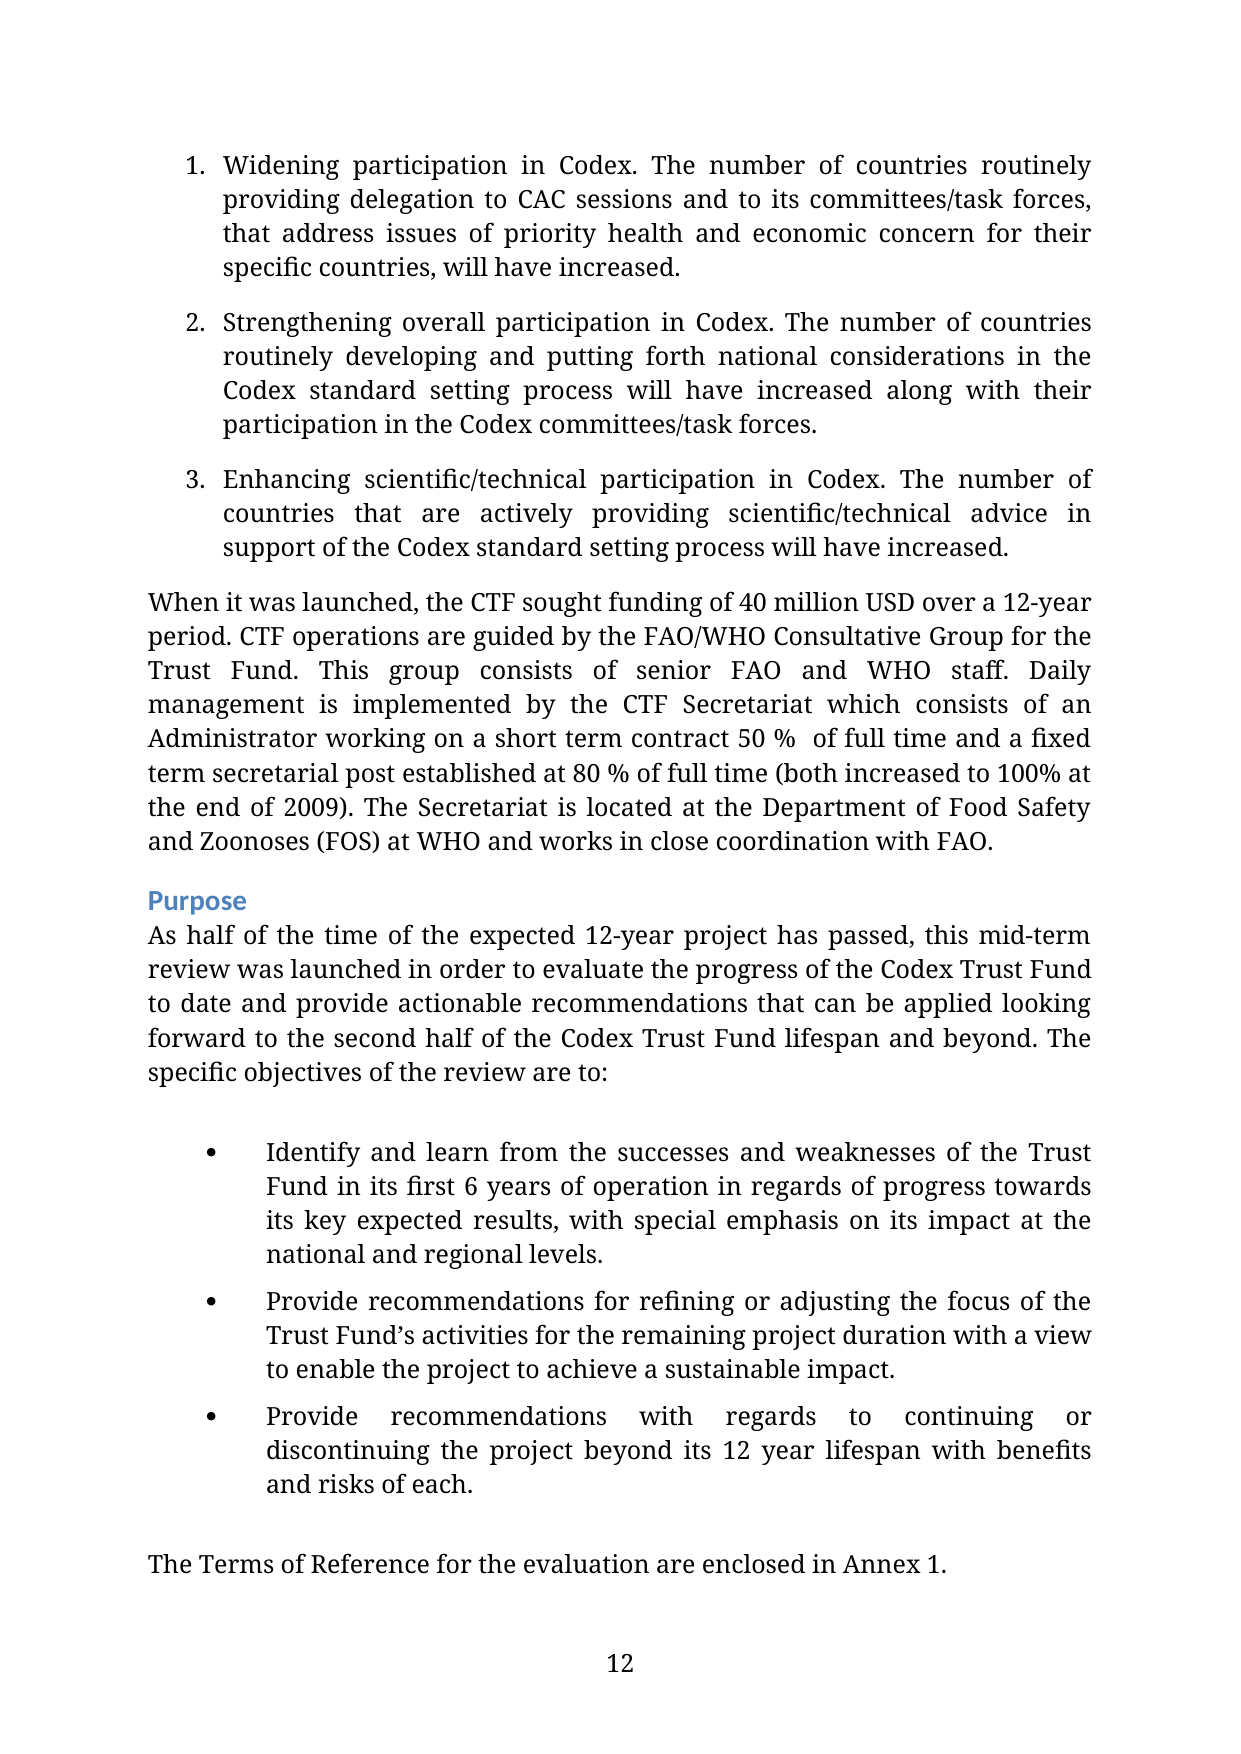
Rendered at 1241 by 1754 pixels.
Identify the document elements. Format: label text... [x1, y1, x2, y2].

text When it was launched, the CTF sought funding of 40 million USD over a 12-year period. CTF operations are guided by the FAO/WHO Consultative Group for the Trust Fund. This group consists of senior FAO and WHO staff. Daily management is implemented by the CTF Secretariat which consists of an Administrator working on a short term contract 50 % of full time and a fixed term secretarial post established at 80 % of full time (both increased to 100% at the end of 2009). The Secretariat is located at the Department of Food Safety and Zoonoses (FOS) at WHO and works in close coordination with FAO. [148, 585, 1092, 857]
list Provide recommendations for refining or adjusting the focus of the Trust Fund’s activities for the remaining project duration with a view to enable the project to achieve a sustainable impact. [207, 1284, 1092, 1386]
list Provide recommendations with regards to continuing or discontinuing the project beyond its 12 year lifespan with benefits and risks of each. [207, 1398, 1092, 1501]
text The Terms of Reference for the evaluation are enclosed in Annex 1. [148, 1547, 1092, 1581]
text As half of the time of the expected 12-year project has passed, this mid-term review was launched in order to evaluate the progress of the Codex Trust Fund to date and provide actionable recommendations that can be applied looking forward to the second half of the Codex Trust Fund lifespan and beyond. The specific objectives of the review are to: [148, 918, 1092, 1088]
list Strengthening overall participation in Codex. The number of countries routinely developing and putting forth national considerations in the Codex standard setting process will have increased along with their participation in the Codex committees/task forces. [185, 305, 1092, 441]
subtitle Purpose [148, 882, 1092, 918]
list Identify and learn from the successes and weaknesses of the Trust Fund in its first 6 years of operation in regards of progress towards its key expected results, with special emphasis on its impact at the national and regional levels. [207, 1135, 1092, 1271]
list Enhancing scientific/technical participation in Codex. The number of countries that are actively providing scientific/technical advice in support of the Codex standard setting process will have increased. [185, 462, 1092, 564]
list Widening participation in Codex. The number of countries routinely providing delegation to CAC sessions and to its committees/task forces, that address issues of priority health and economic concern for their specific countries, will have increased. [185, 148, 1092, 284]
